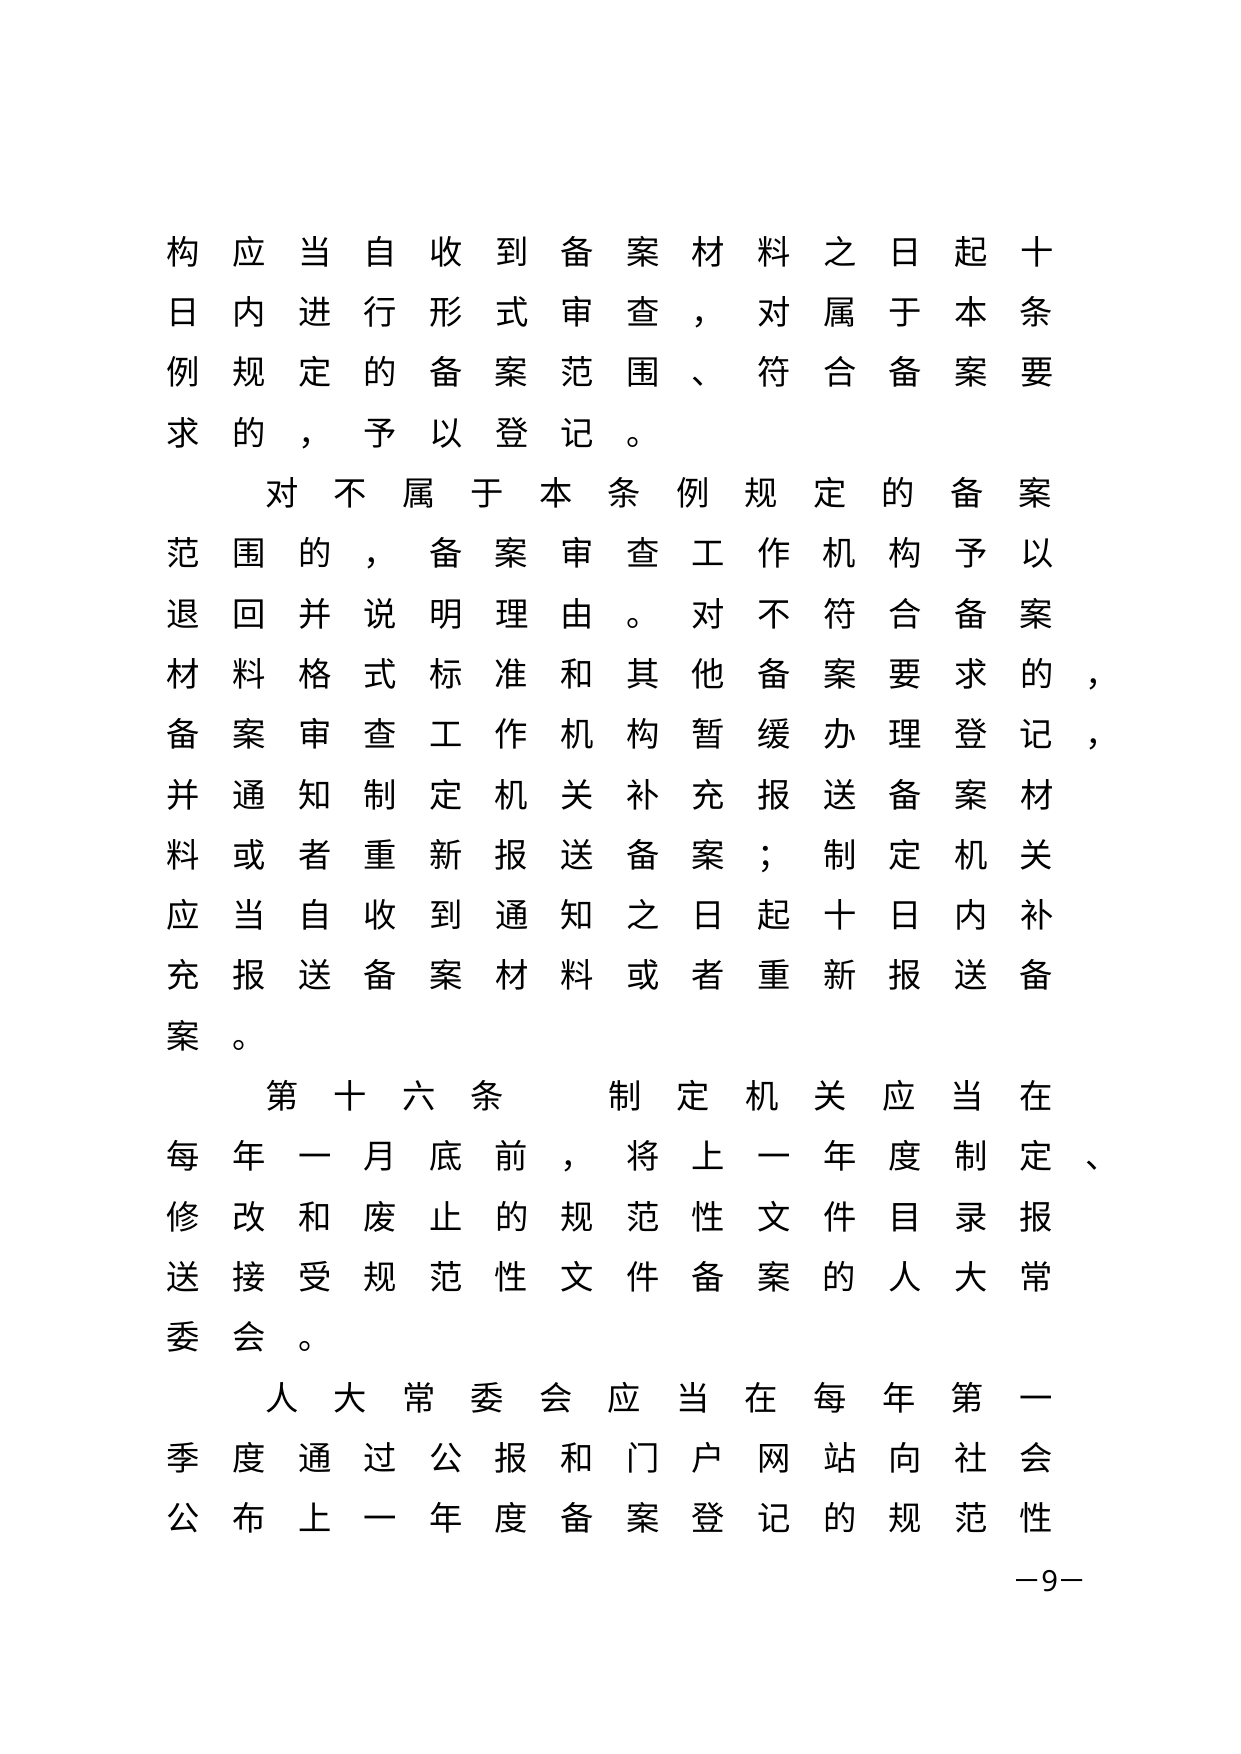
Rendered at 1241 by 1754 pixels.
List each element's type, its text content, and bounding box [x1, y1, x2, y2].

text 第十五条 备案审查工作机构应当自收到备案材料之日起十日内进行形式审查，对属于本条例规定的备案范围、符合备案要求的，予以登记。 [167, 219, 1085, 461]
text 对不属于本条例规定的备案范围的，备案审查工作机构予以退回并说明理由。对不符合备案材料格式标准和其他备案要求的，备案审查工作机构暂缓办理登记，并通知制定机关补充报送备案材料或者重新报送备案；制定机关应当自收到通知之日起十日内补充报送备案材料或者重新报送备案。 [167, 461, 1085, 1064]
text 人大常委会应当在每年第一季度通过公报和门户网站向社会公布上一年度备案登记的规范性文件目录。 [167, 1365, 1085, 1546]
text 第十六条 制定机关应当在每年一月底前，将上一年度制定、修改和废止的规范性文件目录报送接受规范性文件备案的人大常委会。 [167, 1064, 1085, 1365]
